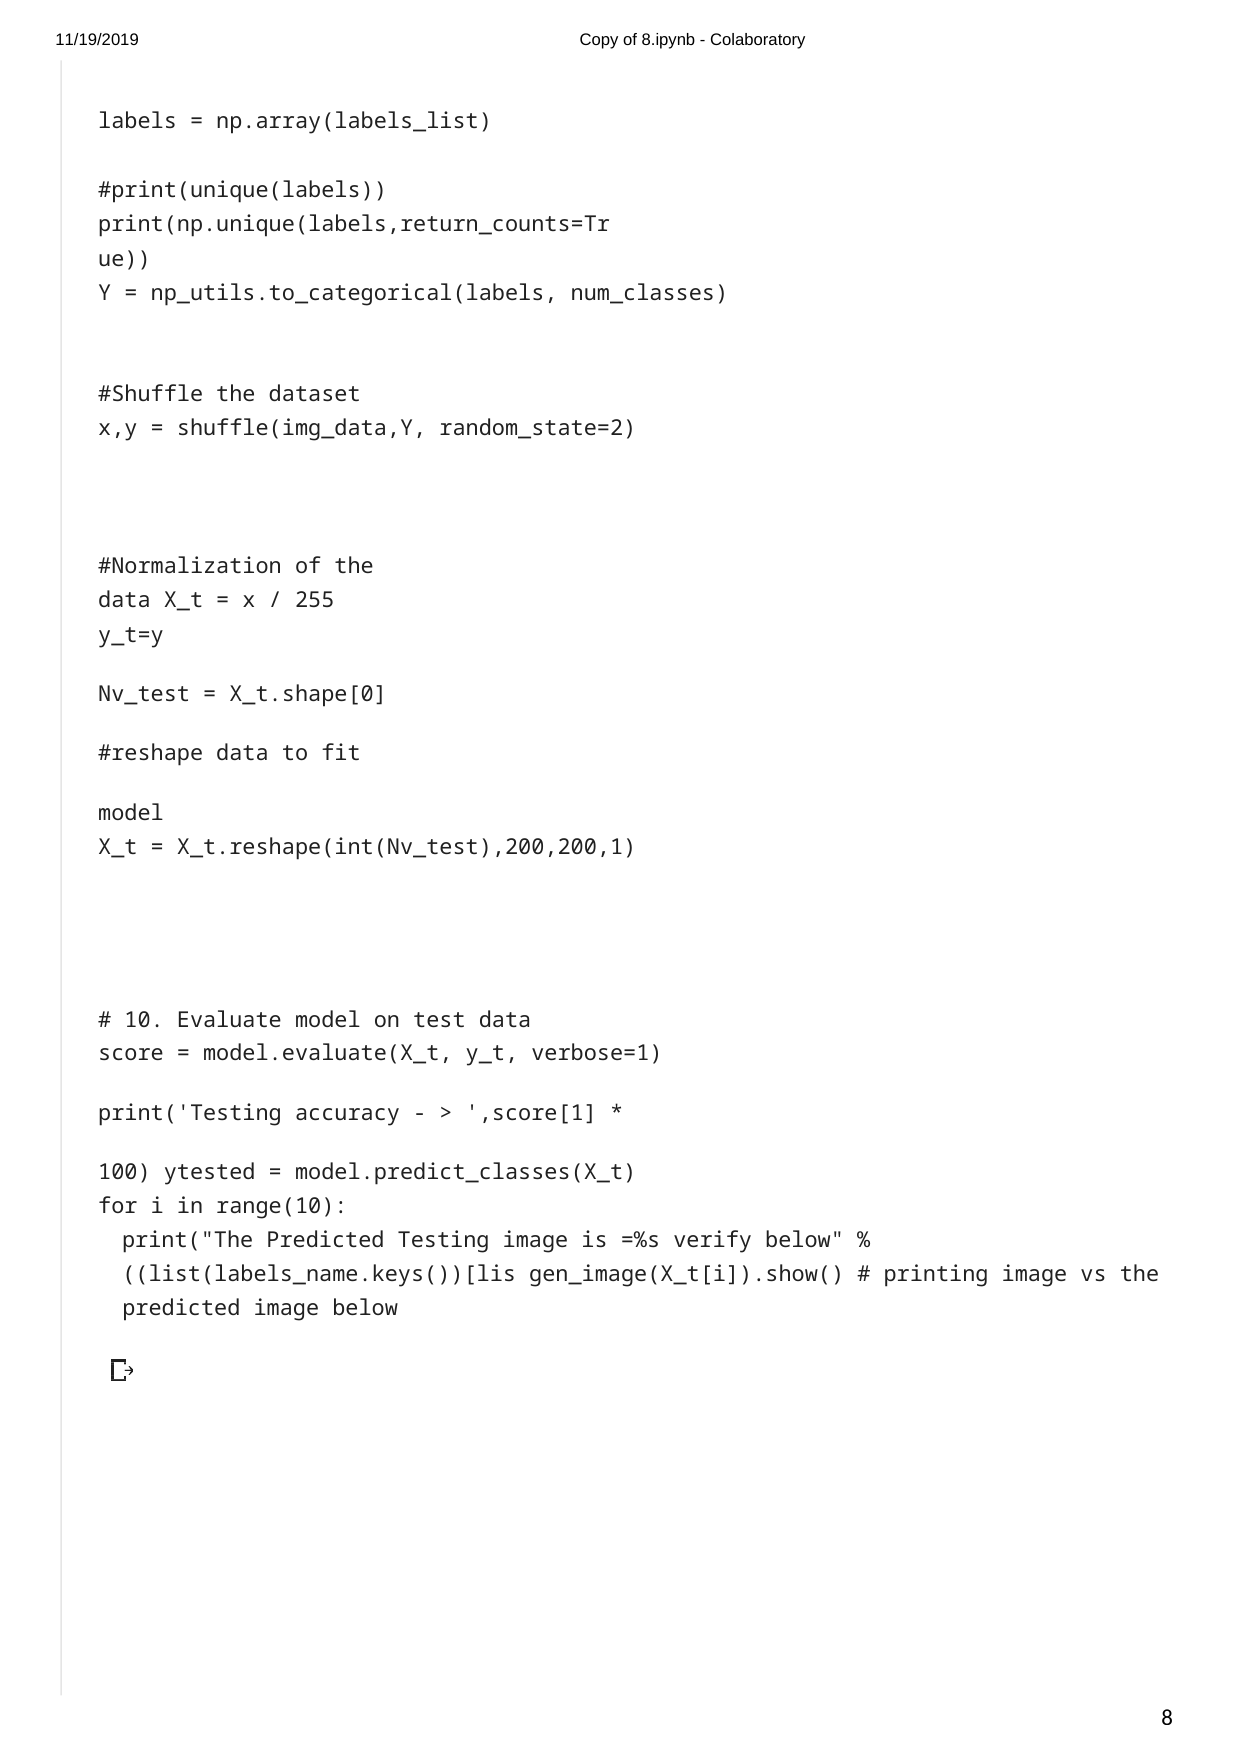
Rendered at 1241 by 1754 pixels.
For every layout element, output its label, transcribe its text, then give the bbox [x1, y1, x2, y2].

text print("The Predicted Testing image is =%s verify below" % ((list(labels_name.keys())[lis gen_image(X_t[i]).show() # printing image vs the predicted image below [122, 1224, 1183, 1322]
text Nv_test = X_t.shape[0] #reshape data to fit model [98, 648, 413, 826]
text X_t = X_t.reshape(int(Nv_test),200,200,1) [98, 831, 1198, 860]
text #Normalization of the data X_t = x / 255 [98, 550, 413, 614]
text Y = np_utils.to_categorical(labels, num_classes) [98, 277, 1198, 306]
text y_t=y [98, 618, 1198, 648]
text labels = np.array(labels_list) [98, 105, 1198, 135]
text score = model.evaluate(X_t, y_t, verbose=1) [98, 1037, 1198, 1067]
text #print(unique(labels)) print(np.unique(labels,return_counts=True)) [98, 174, 618, 272]
text # 10. Evaluate model on test data [98, 1003, 1198, 1033]
text print('Testing accuracy - > ',score[1] * 100) ytested = model.predict_classes(X_t) [98, 1067, 642, 1186]
text for i in range(10): [98, 1190, 1198, 1220]
text x,y = shuffle(img_data,Y, random_state=2) [98, 412, 1198, 442]
text #Shuffle the dataset [98, 378, 1198, 408]
picture [111, 1359, 133, 1381]
